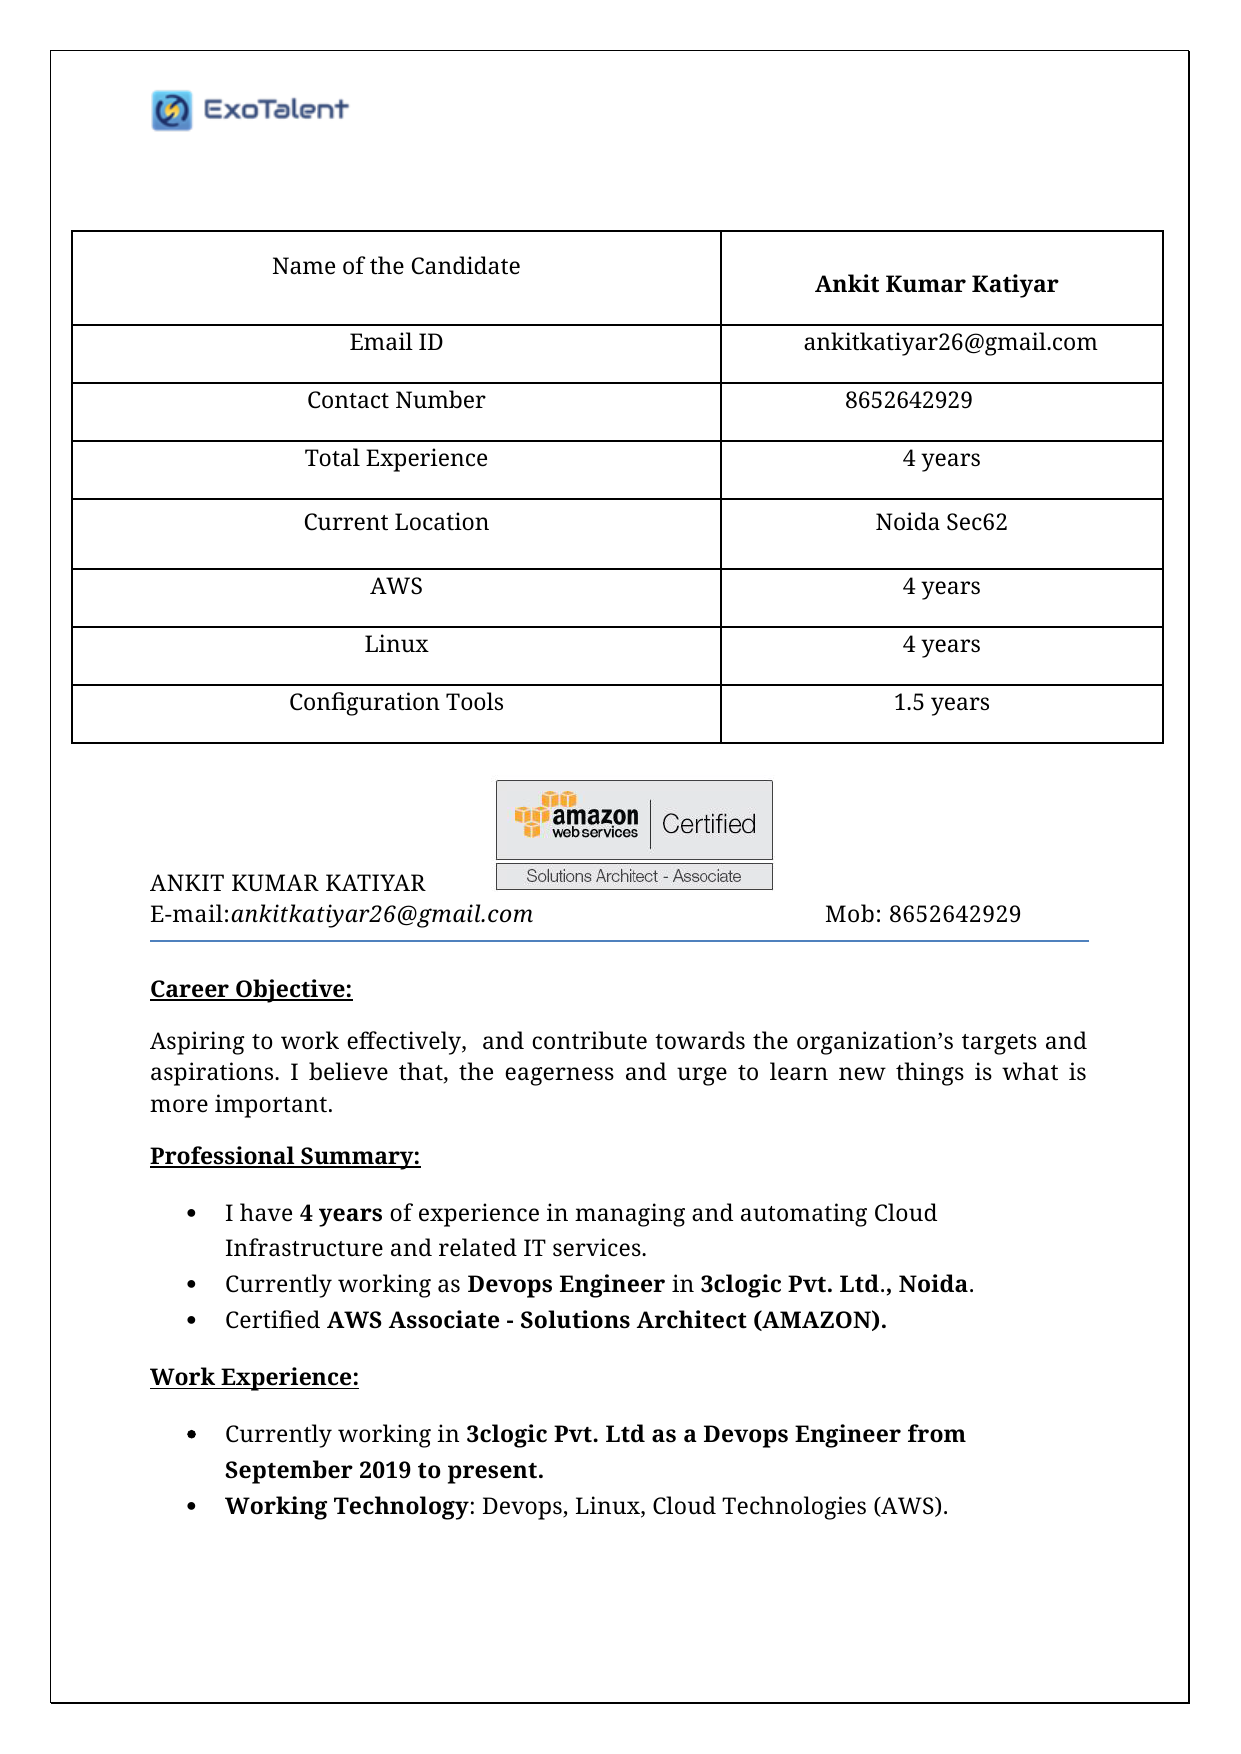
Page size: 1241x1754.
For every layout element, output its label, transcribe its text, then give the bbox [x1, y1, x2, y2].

list Certified AWS Associate - Solutions Architect (AMAZON). [187, 1304, 1089, 1336]
list Currently working in 3clogic Pvt. Ltd as a Devops Engineer from September 2019 to present. [187, 1418, 1089, 1485]
table_cell Email ID [73, 326, 720, 382]
table_cell Current Location [73, 500, 720, 568]
list Working Technology: Devops, Linux, Cloud Technologies (AWS). [187, 1490, 1089, 1521]
table_cell 4 years [722, 570, 1162, 626]
table_header Name of the Candidate [73, 232, 720, 324]
list Currently working as Devops Engineer in 3clogic Pvt. Ltd., Noida. [187, 1268, 1089, 1299]
table_cell 4 years [722, 442, 1162, 498]
picture [150, 73, 352, 149]
text Aspiring to work effectively, and contribute towards the organization’s targets and aspirations. I believe that, the eagerness and urge to learn new things is what is more important. [150, 1025, 1089, 1119]
table_cell 8652642929 [722, 384, 1162, 440]
table_cell Noida Sec62 [722, 500, 1162, 568]
title ANKIT KUMAR KATIYAR [150, 776, 1089, 898]
text Career Objective: [150, 973, 1089, 1004]
table_cell 4 years [722, 628, 1162, 684]
table_header Ankit Kumar Katiyar [722, 232, 1162, 324]
table_cell Linux [73, 628, 720, 684]
table_cell 1.5 years [722, 686, 1162, 742]
text Work Experience: [150, 1361, 1089, 1392]
text Professional Summary: [150, 1140, 1089, 1171]
table_cell Total Experience [73, 442, 720, 498]
table_cell AWS [73, 570, 720, 626]
list I have 4 years of experience in managing and automating Cloud Infrastructure and related IT services. [187, 1196, 1089, 1264]
table_cell Configuration Tools [73, 686, 720, 742]
table_cell ankitkatiyar26@gmail.com [722, 326, 1162, 382]
table_cell Contact Number [73, 384, 720, 440]
title E-mail:ankitkatiyar26@gmail.com Mob: 8652642929 [150, 898, 1089, 940]
